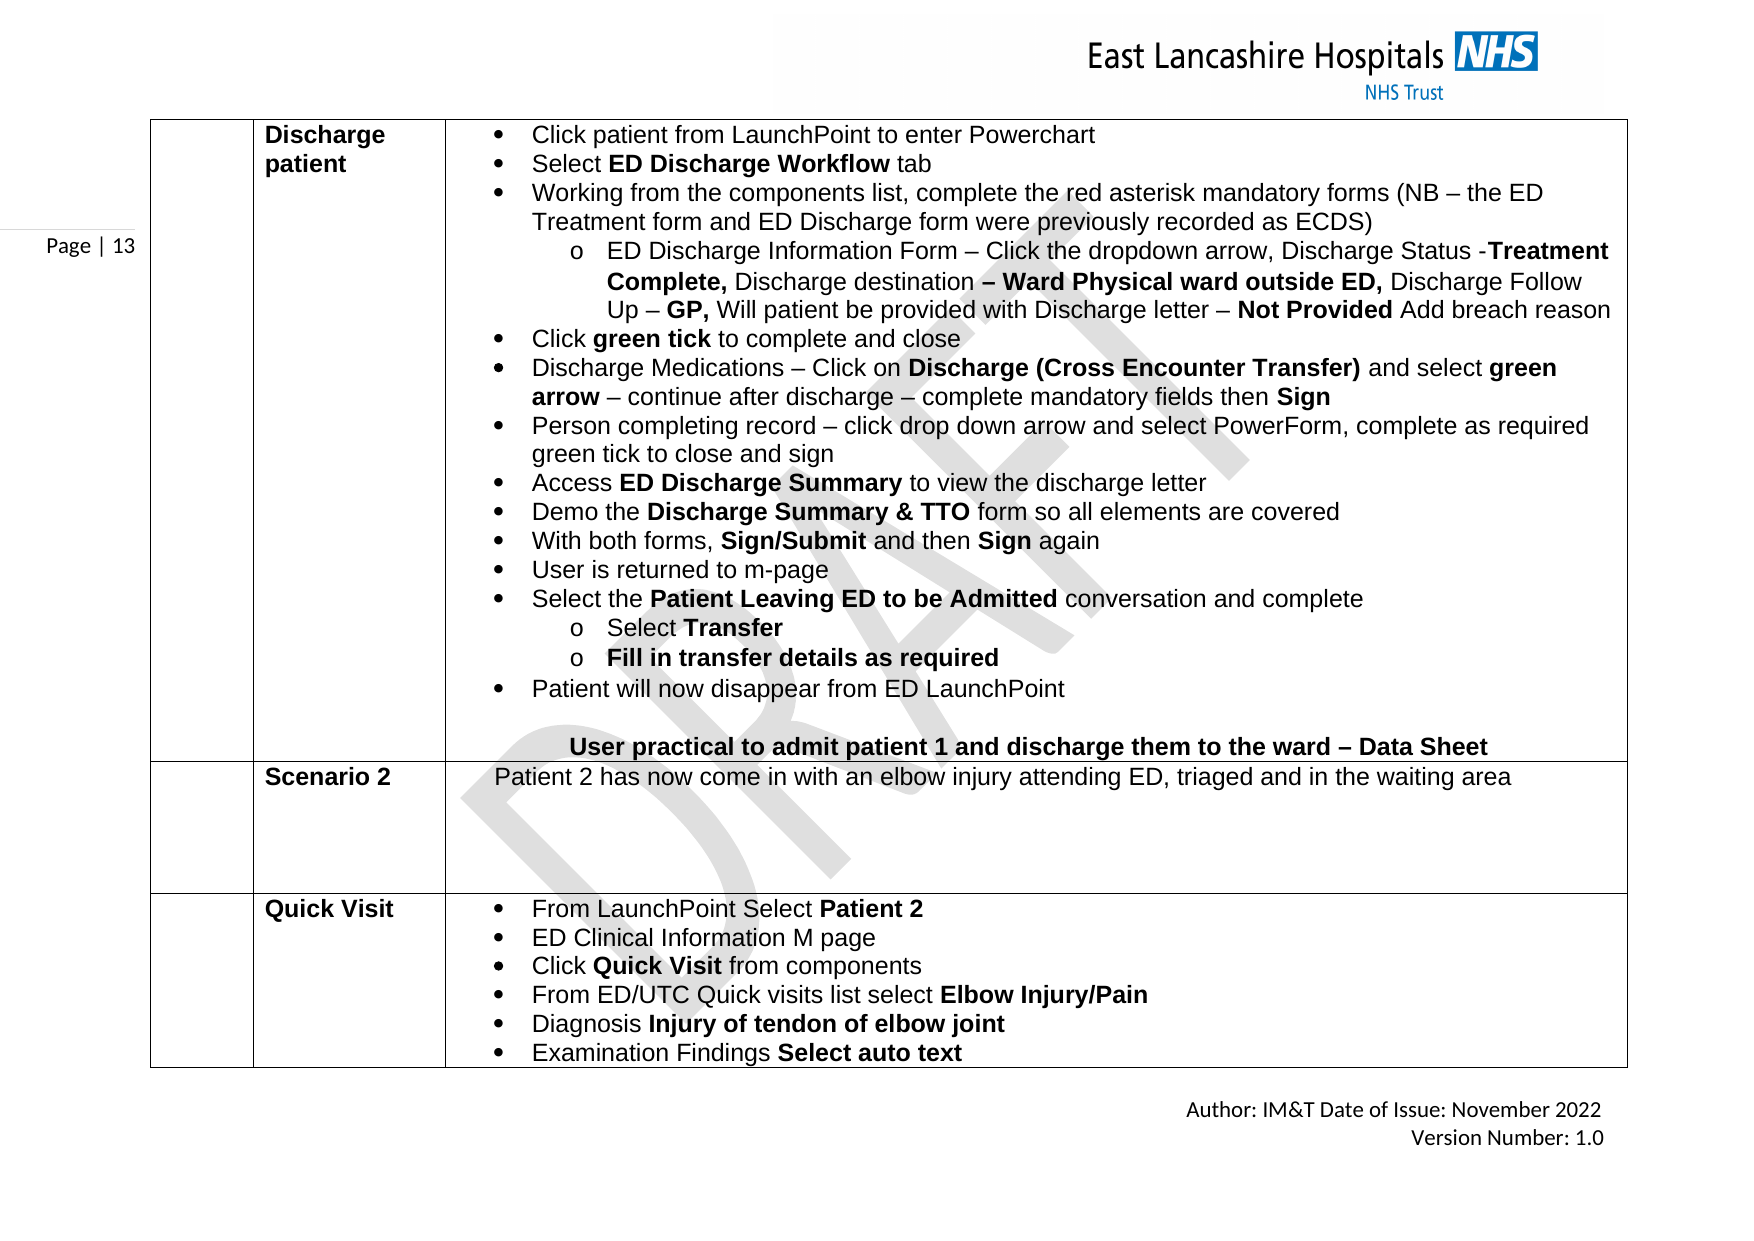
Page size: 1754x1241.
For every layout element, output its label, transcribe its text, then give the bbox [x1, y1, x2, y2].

table_cell [151, 894, 253, 1067]
table_cell Patient 2 has now come in with an elbow injury attending ED, triaged and in the waiting area [446, 762, 1627, 893]
table_cell [151, 120, 253, 761]
table_cell Quick Visit [254, 894, 445, 1067]
table_cell [151, 762, 253, 893]
table_cell Click patient from LaunchPoint to enter Powerchart Select ED Discharge Workflow tab Working from the components list, complete the red asterisk mandatory forms (NB – the ED Treatment form and ED Discharge form were previously recorded as ECDS) ED Discharge Information Form – Click the dropdown arrow, Discharge Status -Treatment Complete, Discharge destination – Ward Physical ward outside ED, Discharge Follow Up – GP, Will patient be provided with Discharge letter – Not Provided Add breach reason Click green tick to complete and close Discharge Medications – Click on Discharge (Cross Encounter Transfer) and select green arrow – continue after discharge – complete mandatory fields then Sign Person completing record – click drop down arrow and select PowerForm, complete as required green tick to close and sign Access ED Discharge Summary to view the discharge letter Demo the Discharge Summary & TTO form so all elements are covered With both forms, Sign/Submit and then Sign again User is returned to m-page Select the Patient Leaving ED to be Admitted conversation and complete Select Transfer Fill in transfer details as required Patient will now disappear from ED LaunchPoint User practical to admit patient 1 and discharge them to the ward – Data Sheet [446, 120, 1627, 761]
table_cell Scenario 2 [254, 762, 445, 893]
picture [772, 14, 1604, 114]
table_cell Discharge patient [254, 120, 445, 761]
